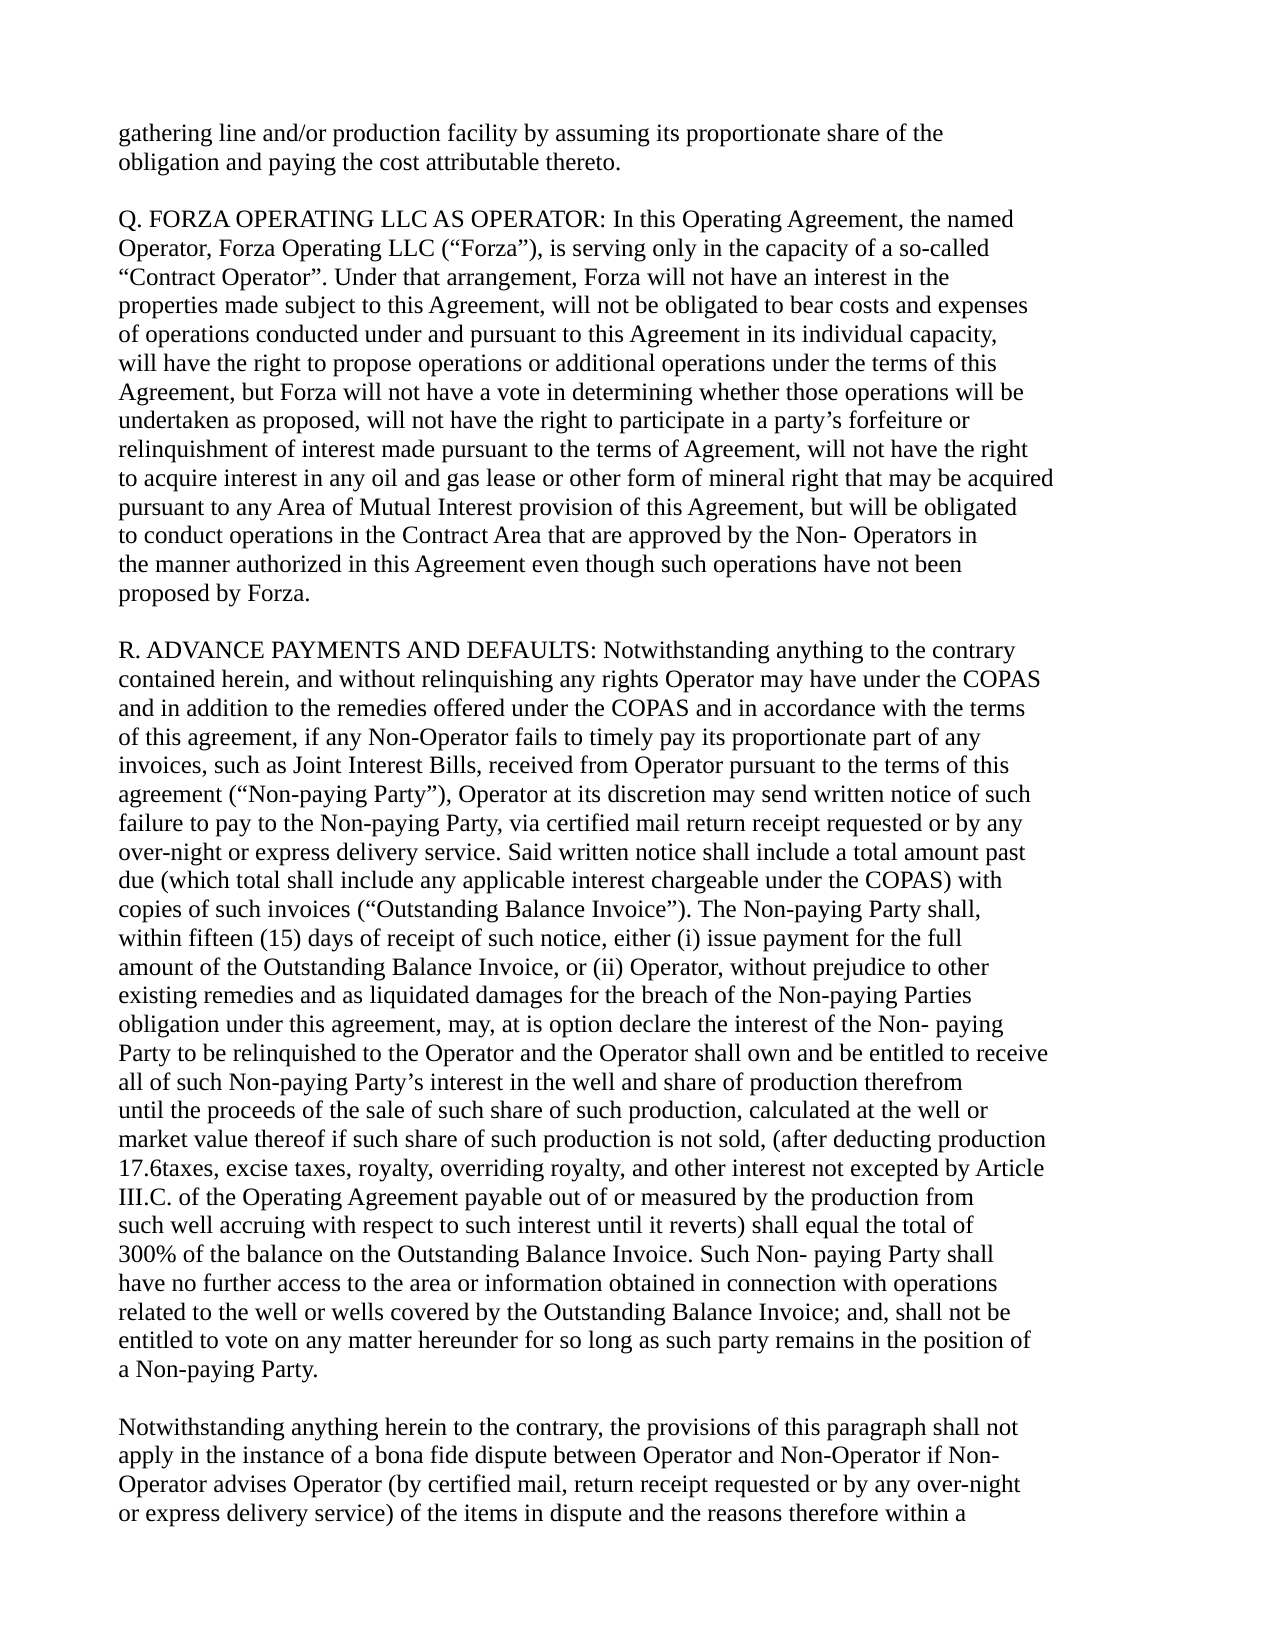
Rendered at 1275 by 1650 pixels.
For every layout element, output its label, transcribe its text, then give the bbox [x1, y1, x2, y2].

text and in addition to the remedies offered under the COPAS and in accordance with the terms [118, 693, 1157, 722]
text Operator advises Operator (by certified mail, return receipt requested or by any over-night [118, 1469, 1157, 1498]
text related to the well or wells covered by the Outstanding Balance Invoice; and, shall not be [118, 1297, 1157, 1326]
text within fifteen (15) days of receipt of such notice, either (i) issue payment for the full [118, 923, 1157, 952]
text due (which total shall include any applicable interest chargeable under the COPAS) with [118, 866, 1157, 894]
text entitled to vote on any matter hereunder for so long as such party remains in the position of [118, 1326, 1157, 1354]
text failure to pay to the Non-paying Party, via certified mail return receipt requested or by any [118, 808, 1157, 837]
text properties made subject to this Agreement, will not be obligated to bear costs and expenses [118, 291, 1157, 319]
text Party to be relinquished to the Operator and the Operator shall own and be entitled to receive [118, 1038, 1157, 1067]
text existing remedies and as liquidated damages for the breach of the Non-paying Parties [118, 981, 1157, 1009]
text pursuant to any Area of Mutual Interest provision of this Agreement, but will be obligated [118, 492, 1157, 521]
text will have the right to propose operations or additional operations under the terms of this [118, 348, 1157, 377]
text contained herein, and without relinquishing any rights Operator may have under the COPAS [118, 664, 1157, 693]
text agreement (“Non-paying Party”), Operator at its discretion may send written notice of such [118, 779, 1157, 808]
text gathering line and/or production facility by assuming its proportionate share of the [118, 118, 1157, 147]
text all of such Non-paying Party’s interest in the well and share of production therefrom [118, 1067, 1157, 1096]
text III.C. of the Operating Agreement payable out of or measured by the production from [118, 1182, 1157, 1211]
text market value thereof if such share of such production is not sold, (after deducting production [118, 1124, 1157, 1153]
text invoices, such as Joint Interest Bills, received from Operator pursuant to the terms of this [118, 751, 1157, 779]
text relinquishment of interest made pursuant to the terms of Agreement, will not have the right [118, 434, 1157, 463]
text apply in the instance of a bona fide dispute between Operator and Non-Operator if Non- [118, 1441, 1157, 1469]
text copies of such invoices (“Outstanding Balance Invoice”). The Non-paying Party shall, [118, 894, 1157, 923]
text 300% of the balance on the Outstanding Balance Invoice. Such Non- paying Party shall [118, 1239, 1157, 1268]
text Notwithstanding anything herein to the contrary, the provisions of this paragraph shall not [118, 1412, 1157, 1441]
text undertaken as proposed, will not have the right to participate in a party’s forfeiture or [118, 406, 1157, 434]
text of operations conducted under and pursuant to this Agreement in its individual capacity, [118, 319, 1157, 348]
text Agreement, but Forza will not have a vote in determining whether those operations will be [118, 377, 1157, 406]
text until the proceeds of the sale of such share of such production, calculated at the well or [118, 1096, 1157, 1124]
text obligation and paying the cost attributable thereto. [118, 147, 1157, 176]
text proposed by Forza. [118, 578, 1157, 607]
text obligation under this agreement, may, at is option declare the interest of the Non- paying [118, 1009, 1157, 1038]
text or express delivery service) of the items in dispute and the reasons therefore within a [118, 1498, 1157, 1527]
text “Contract Operator”. Under that arrangement, Forza will not have an interest in the [118, 262, 1157, 291]
text amount of the Outstanding Balance Invoice, or (ii) Operator, without prejudice to other [118, 952, 1157, 981]
text of this agreement, if any Non-Operator fails to timely pay its proportionate part of any [118, 722, 1157, 751]
text R. ADVANCE PAYMENTS AND DEFAULTS: Notwithstanding anything to the contrary [118, 636, 1157, 664]
text to acquire interest in any oil and gas lease or other form of mineral right that may be acquired [118, 463, 1157, 492]
text such well accruing with respect to such interest until it reverts) shall equal the total of [118, 1211, 1157, 1239]
text Operator, Forza Operating LLC (“Forza”), is serving only in the capacity of a so-called [118, 233, 1157, 262]
text Q. FORZA OPERATING LLC AS OPERATOR: In this Operating Agreement, the named [118, 204, 1157, 233]
text have no further access to the area or information obtained in connection with operations [118, 1268, 1157, 1297]
text the manner authorized in this Agreement even though such operations have not been [118, 549, 1157, 578]
text 17.6taxes, excise taxes, royalty, overriding royalty, and other interest not excepted by Article [118, 1153, 1157, 1182]
text a Non-paying Party. [118, 1354, 1157, 1383]
text over-night or express delivery service. Said written notice shall include a total amount past [118, 837, 1157, 866]
text to conduct operations in the Contract Area that are approved by the Non- Operators in [118, 521, 1157, 549]
